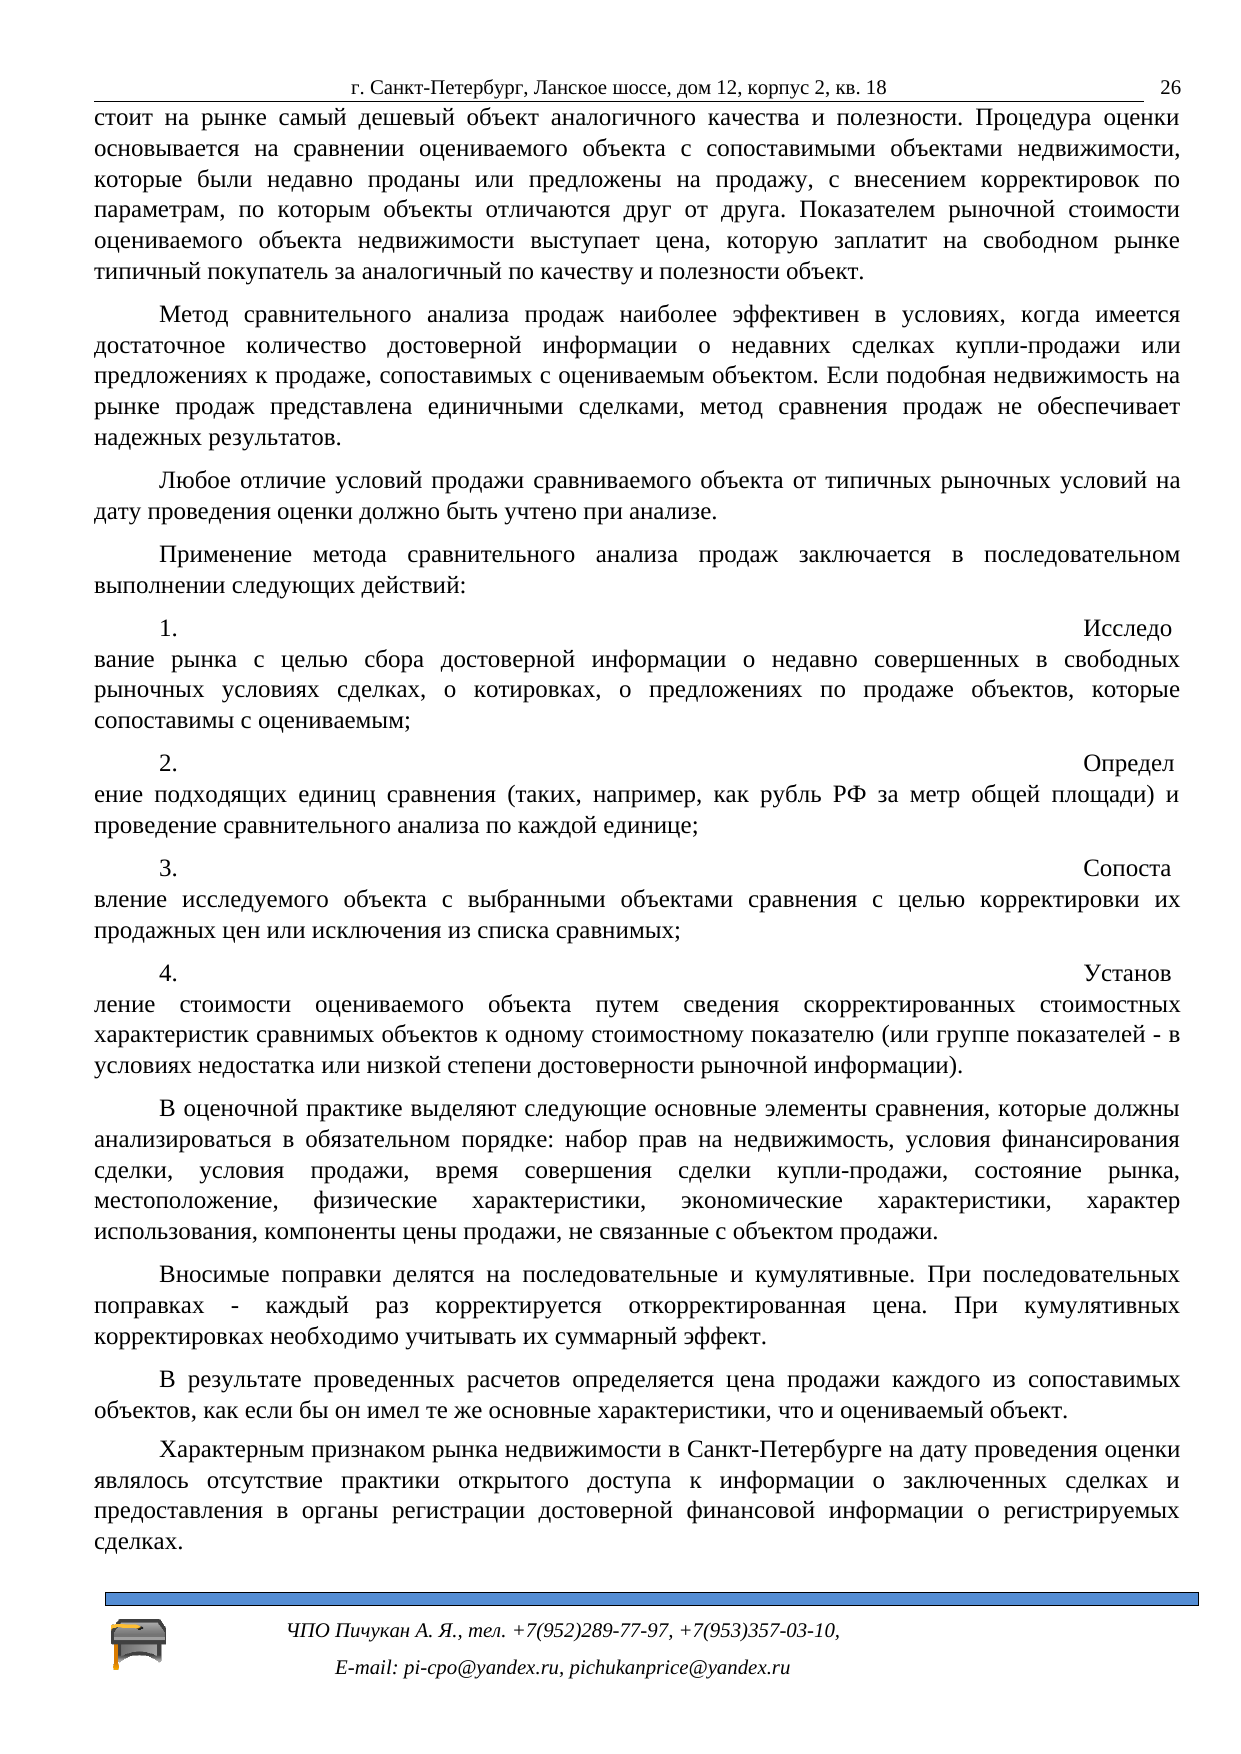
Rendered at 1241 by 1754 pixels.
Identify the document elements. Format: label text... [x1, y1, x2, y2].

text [94, 102, 1181, 284]
list Установление стоимости оцениваемого объекта путем сведения скорректированных стоимостных характеристик сравнимых объектов к одному стоимостному показателю (или группе показателей - в условиях недостатка или низкой степени достоверности рыночной информации). [94, 958, 1181, 1079]
list Определение подходящих единиц сравнения (таких, например, как рубль РФ за метр общей площади) и проведение сравнительного анализа по каждой единице; [94, 748, 1181, 839]
text Вносимые поправки делятся на последовательные и кумулятивные. При последовательных поправках - каждый раз корректируется откорректированная цена. При кумулятивных корректировках необходимо учитывать их суммарный эффект. [94, 1259, 1181, 1350]
picture [109, 1615, 166, 1672]
list Исследование рынка с целью сбора достоверной информации о недавно совершенных в свободных рыночных условиях сделках, о котировках, о предложениях по продаже объектов, которые сопоставимы с оцениваемым; [94, 613, 1181, 734]
list Характерным признаком рынка недвижимости в Санкт-Петербурге на дату проведения оценки являлось отсутствие практики открытого доступа к информации о заключенных сделках и предоставления в органы регистрации достоверной финансовой информации о регистрируемых сделках. [94, 1434, 1181, 1555]
text Метод сравнительного анализа продаж наиболее эффективен в условиях, когда имеется достаточное количество достоверной информации о недавних сделках купли-продажи или предложениях к продаже, сопоставимых с оцениваемым объектом. Если подобная недвижимость на рынке продаж представлена единичными сделками, метод сравнения продаж не обеспечивает надежных результатов. [94, 299, 1181, 451]
text В результате проведенных расчетов определяется цена продажи каждого из сопоставимых объектов, как если бы он имел те же основные характеристики, что и оцениваемый объект. [94, 1364, 1181, 1424]
text В оценочной практике выделяют следующие основные элементы сравнения, которые должны анализироваться в обязательном порядке: набор прав на недвижимость, условия финансирования сделки, условия продажи, время совершения сделки купли-продажи, состояние рынка, местоположение, физические характеристики, экономические характеристики, характер использования, компоненты цены продажи, не связанные с объектом продажи. [94, 1093, 1181, 1245]
text Любое отличие условий продажи сравниваемого объекта от типичных рыночных условий на дату проведения оценки должно быть учтено при анализе. [94, 465, 1181, 525]
list Сопоставление исследуемого объекта с выбранными объектами сравнения с целью корректировки их продажных цен или исключения из списка сравнимых; [94, 853, 1181, 943]
text Применение метода сравнительного анализа продаж заключается в последовательном выполнении следующих действий: [94, 539, 1181, 599]
